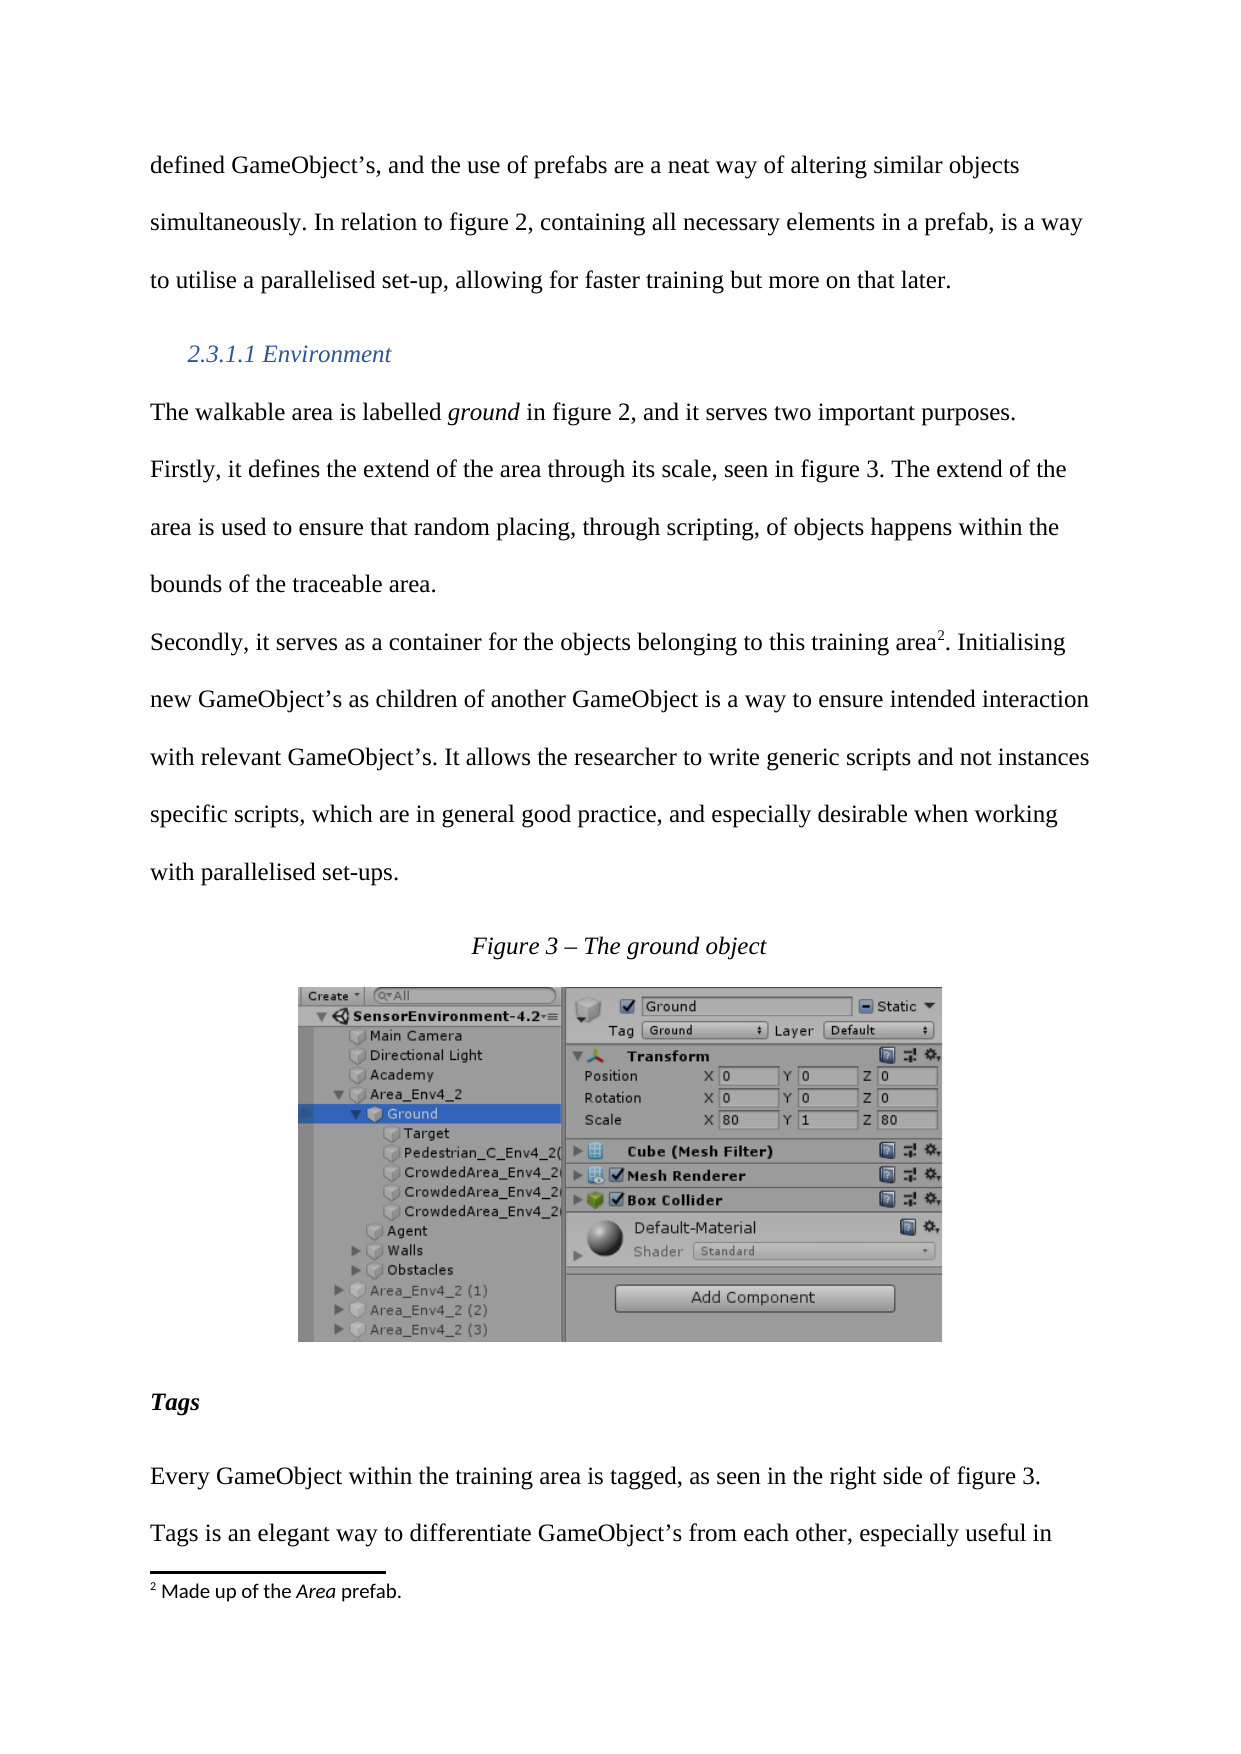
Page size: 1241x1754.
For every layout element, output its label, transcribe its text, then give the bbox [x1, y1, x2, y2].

picture [298, 987, 943, 1342]
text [150, 150, 1090, 294]
text Tags [150, 1387, 1090, 1415]
subtitle Environment [187, 339, 1090, 368]
text The walkable area is labelled ground in figure 2, and it serves two important purposes. Firstly, it defines the extend of the area through its scale, seen in figure 3. The extend of the area is used to ensure that random placing, through scripting, of objects happens within the bounds of the traceable area. Secondly, it serves as a container for the objects belonging to this training area. Initialising new GameObject’s as children of another GameObject is a way to ensure intended interaction with relevant GameObject’s. It allows the researcher to write generic scripts and not instances specific scripts, which are in general good practice, and especially desirable when working with parallelised set-ups. [150, 397, 1090, 885]
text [150, 1461, 1090, 1547]
